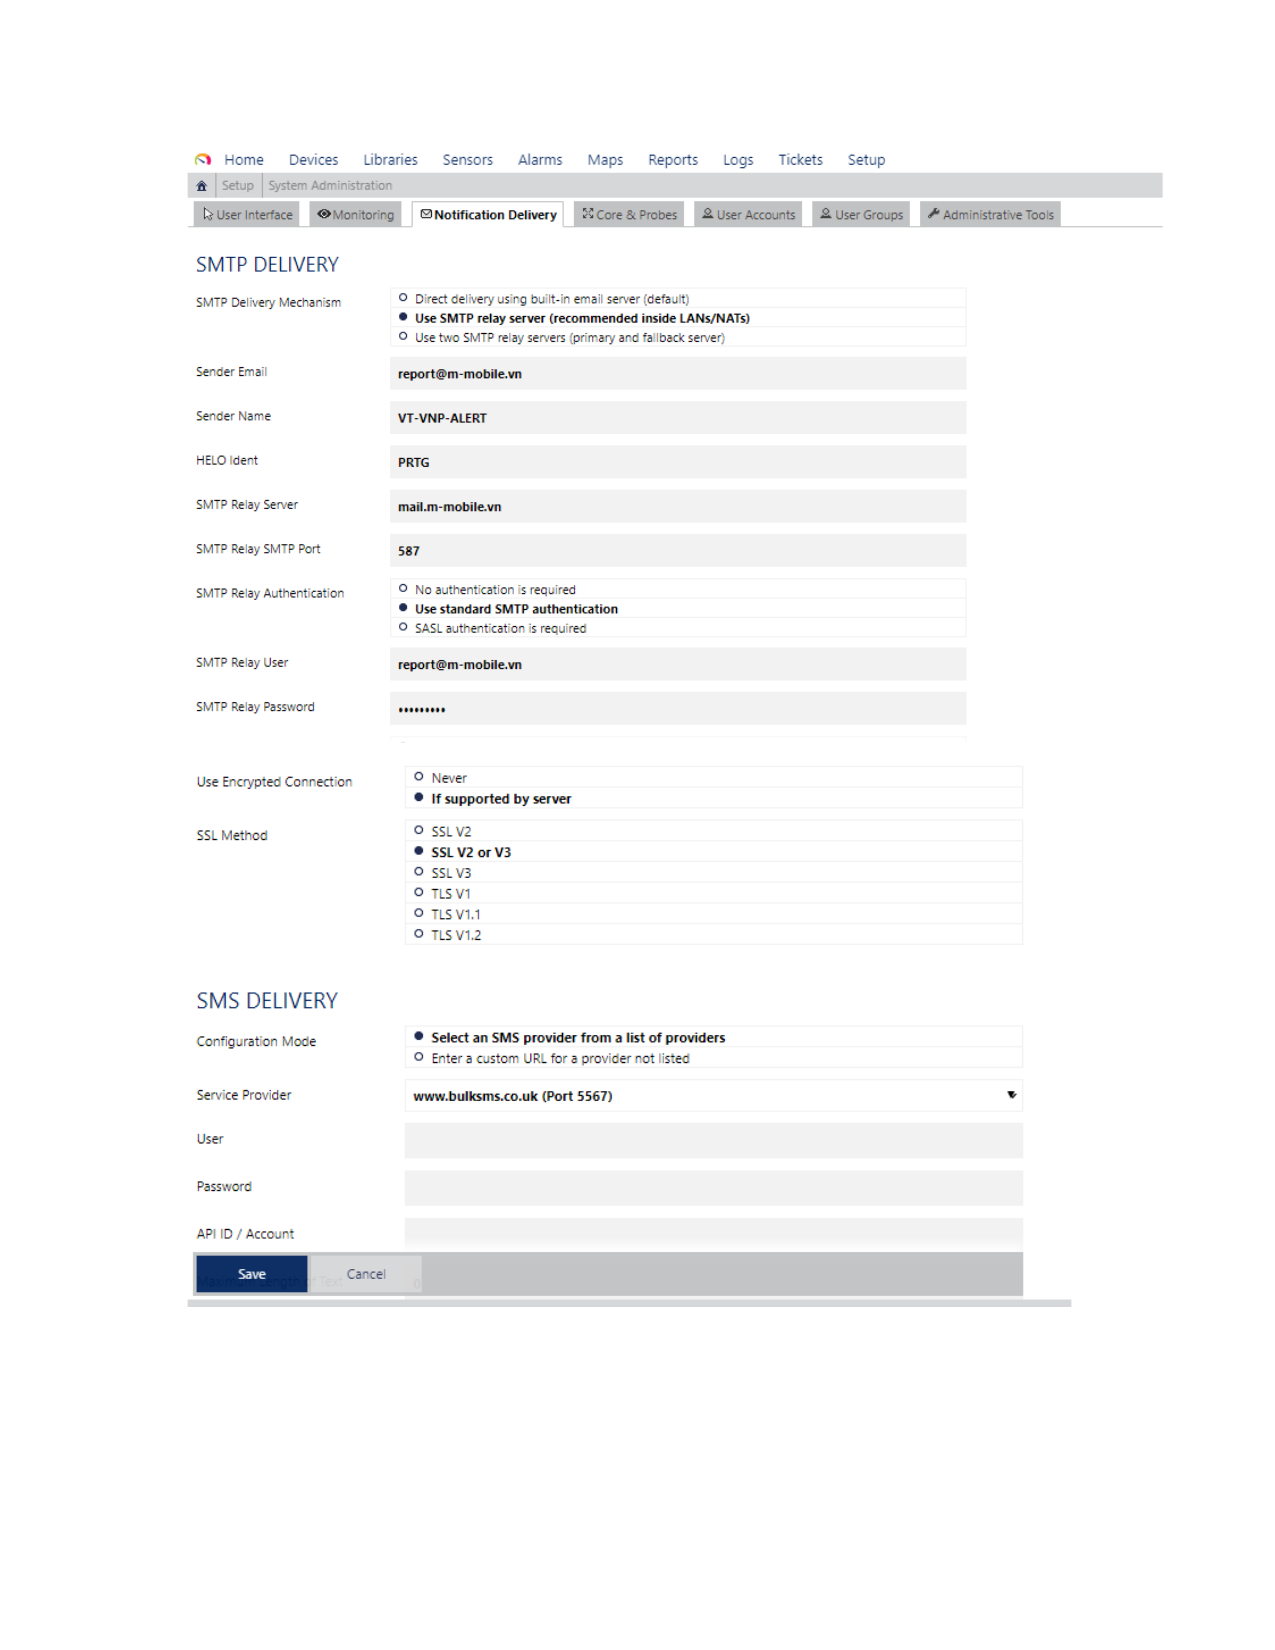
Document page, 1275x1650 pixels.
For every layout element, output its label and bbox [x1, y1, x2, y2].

picture [187, 150, 1163, 743]
picture [187, 761, 1072, 1307]
